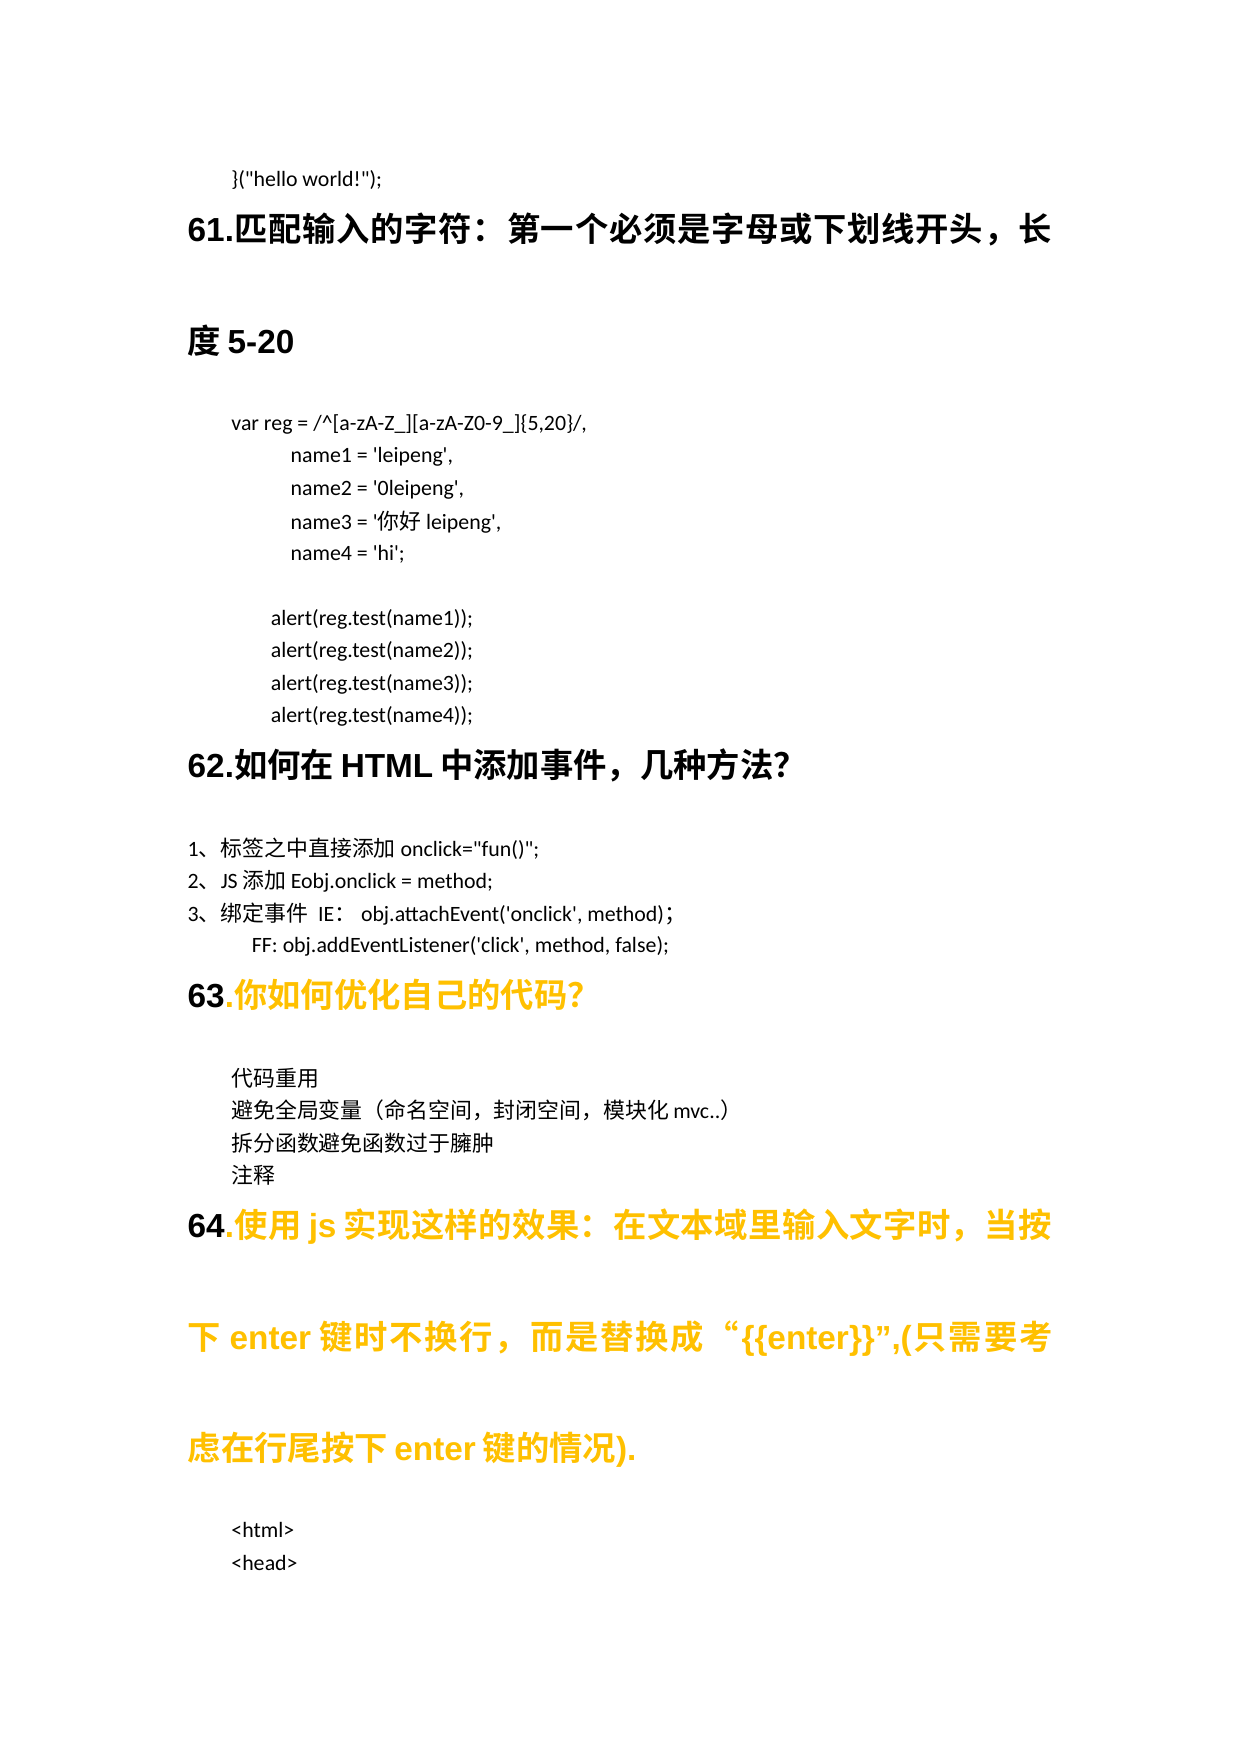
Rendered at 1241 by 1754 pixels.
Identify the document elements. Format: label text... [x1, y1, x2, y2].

text alert(reg.test(name4)); [187, 698, 1053, 731]
text 避免全局变量（命名空间，封闭空间，模块化mvc..） [187, 1093, 1053, 1125]
text <head> [187, 1546, 1053, 1578]
subtitle 61.匹配输入的字符：第一个必须是字母或下划线开头，长度5-20 [187, 194, 1053, 371]
text name3 = '你好leipeng', [187, 503, 1053, 536]
text alert(reg.test(name2)); [187, 633, 1053, 666]
subtitle 62.如何在HTML中添加事件，几种方法？ [187, 731, 1053, 796]
text 代码重用 [187, 1060, 1053, 1093]
text 2、JS添加 Eobj.onclick = method; [187, 863, 1053, 896]
text 3、绑定事件 IE： obj.attachEvent('onclick', method)； [187, 896, 1053, 928]
text 1、标签之中直接添加 onclick="fun()"; [187, 831, 1053, 863]
subtitle 64.使用js实现这样的效果：在文本域里输入文字时，当按下enter键时不换行，而是替换成“{{enter}}”,(只需要考虑在行尾按下enter键的情况). [187, 1190, 1053, 1479]
text alert(reg.test(name3)); [187, 666, 1053, 698]
text name1 = 'leipeng', [187, 438, 1053, 471]
text alert(reg.test(name1)); [187, 601, 1053, 633]
text name2 = '0leipeng', [187, 471, 1053, 503]
text 注释 [187, 1158, 1053, 1190]
text FF: obj.addEventListener('click', method, false); [187, 928, 1053, 961]
text 拆分函数避免函数过于臃肿 [187, 1125, 1053, 1158]
text var reg = /^[a-zA-Z_][a-zA-Z0-9_]{5,20}/, [187, 406, 1053, 438]
text }("hello world!"); [187, 162, 1053, 194]
text name4 = 'hi'; [187, 536, 1053, 568]
text <html> [187, 1513, 1053, 1546]
subtitle 63.你如何优化自己的代码？ [187, 961, 1053, 1026]
